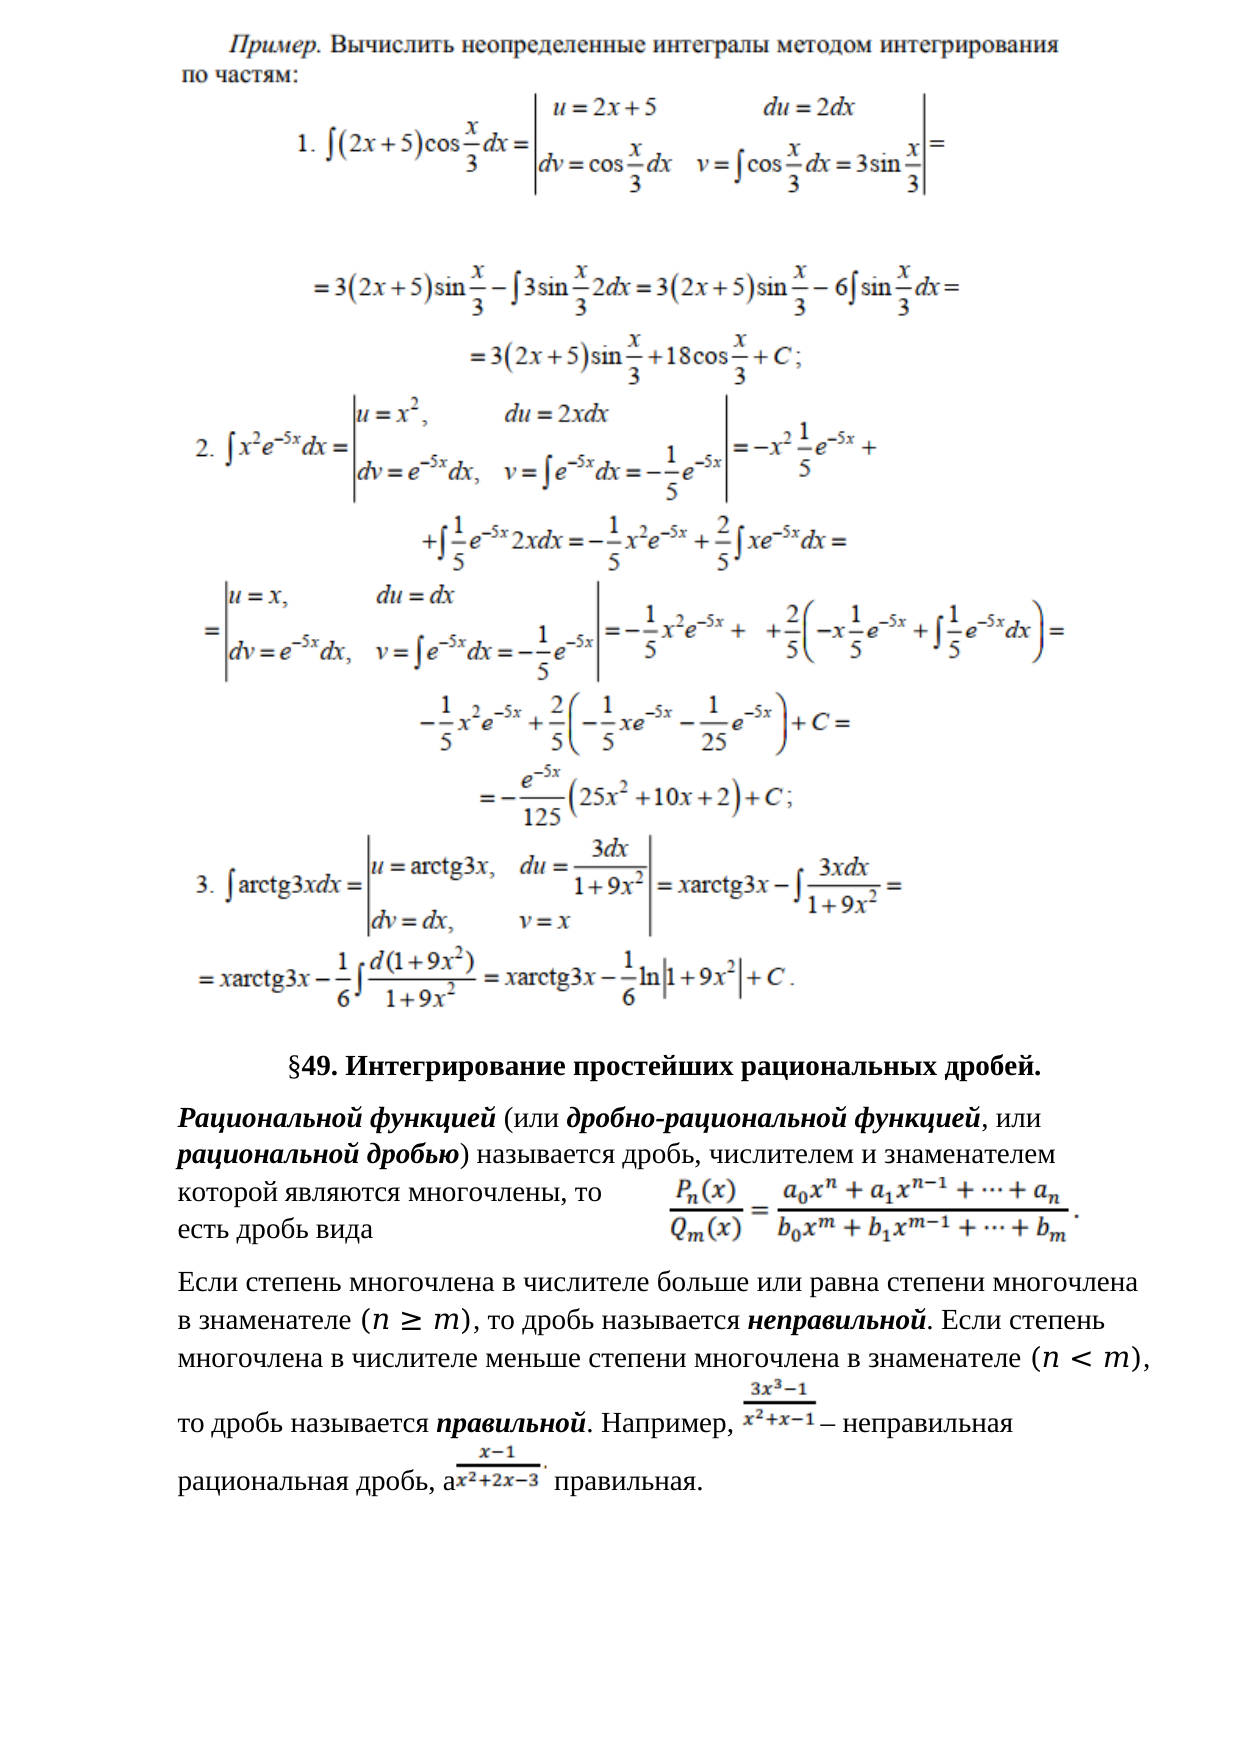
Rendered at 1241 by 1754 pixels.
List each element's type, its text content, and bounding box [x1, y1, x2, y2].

picture [456, 1442, 547, 1491]
text Если степень многочлена в числителе больше или равна степени многочлена в знаменателе (𝑛 ≥ 𝑚), то дробь называется неправильной. Если степень многочлена в числителе меньше степени многочлена в знаменателе (𝑛 < 𝑚), то дробь называется правильной. Например, – неправильная рациональная дробь, а правильная. [177, 1264, 1152, 1497]
picture [177, 29, 1082, 246]
picture [739, 1376, 821, 1433]
text Рациональной функцией (или дробно-рациональной функцией, или рациональной дробью) называется дробь, числителем и знаменателем которой являются многочлены, то есть дробь вида [177, 1100, 1152, 1245]
text §49. Интегрирование простейших рациональных дробей. [177, 1048, 1152, 1081]
picture [659, 1177, 1083, 1245]
picture [177, 247, 1078, 1029]
